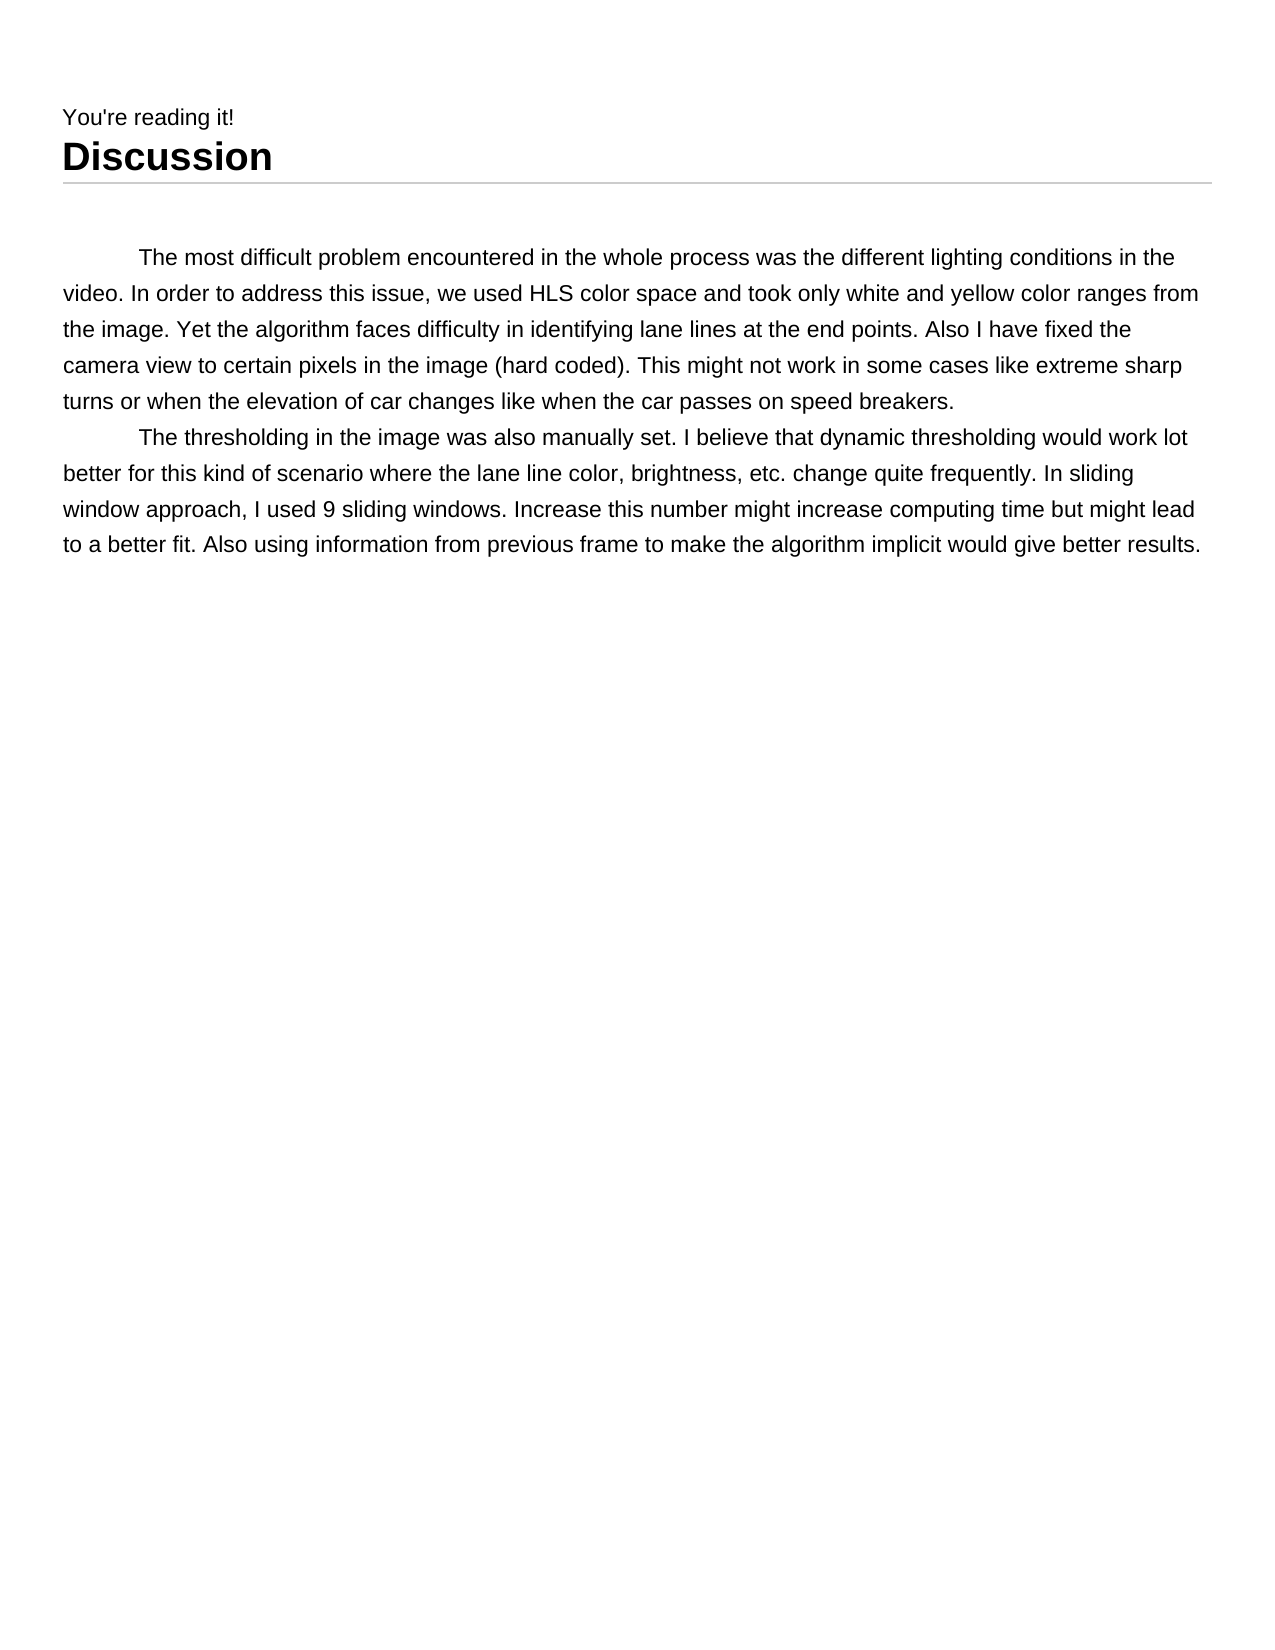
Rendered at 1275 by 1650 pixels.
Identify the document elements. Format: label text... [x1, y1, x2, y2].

subtitle Discussion [62, 133, 1209, 178]
text The most difficult problem encountered in the whole process was the different lighting conditions in the video. In order to address this issue, we used HLS color space and took only white and yellow color ranges from the image. Yet the algorithm faces difficulty in identifying lane lines at the end points. Also I have fixed the camera view to certain pixels in the image (hard coded). This might not work in some cases like extreme sharp turns or when the elevation of car changes like when the car passes on speed breakers. [63, 244, 1209, 414]
text The thresholding in the image was also manually set. I believe that dynamic thresholding would work lot better for this kind of scenario where the lane line color, brightness, etc. change quite frequently. In sliding window approach, I used 9 sliding windows. Increase this number might increase computing time but might lead to a better fit. Also using information from previous frame to make the algorithm implicit would give better results. [63, 424, 1209, 558]
text You're reading it! [62, 104, 1209, 131]
